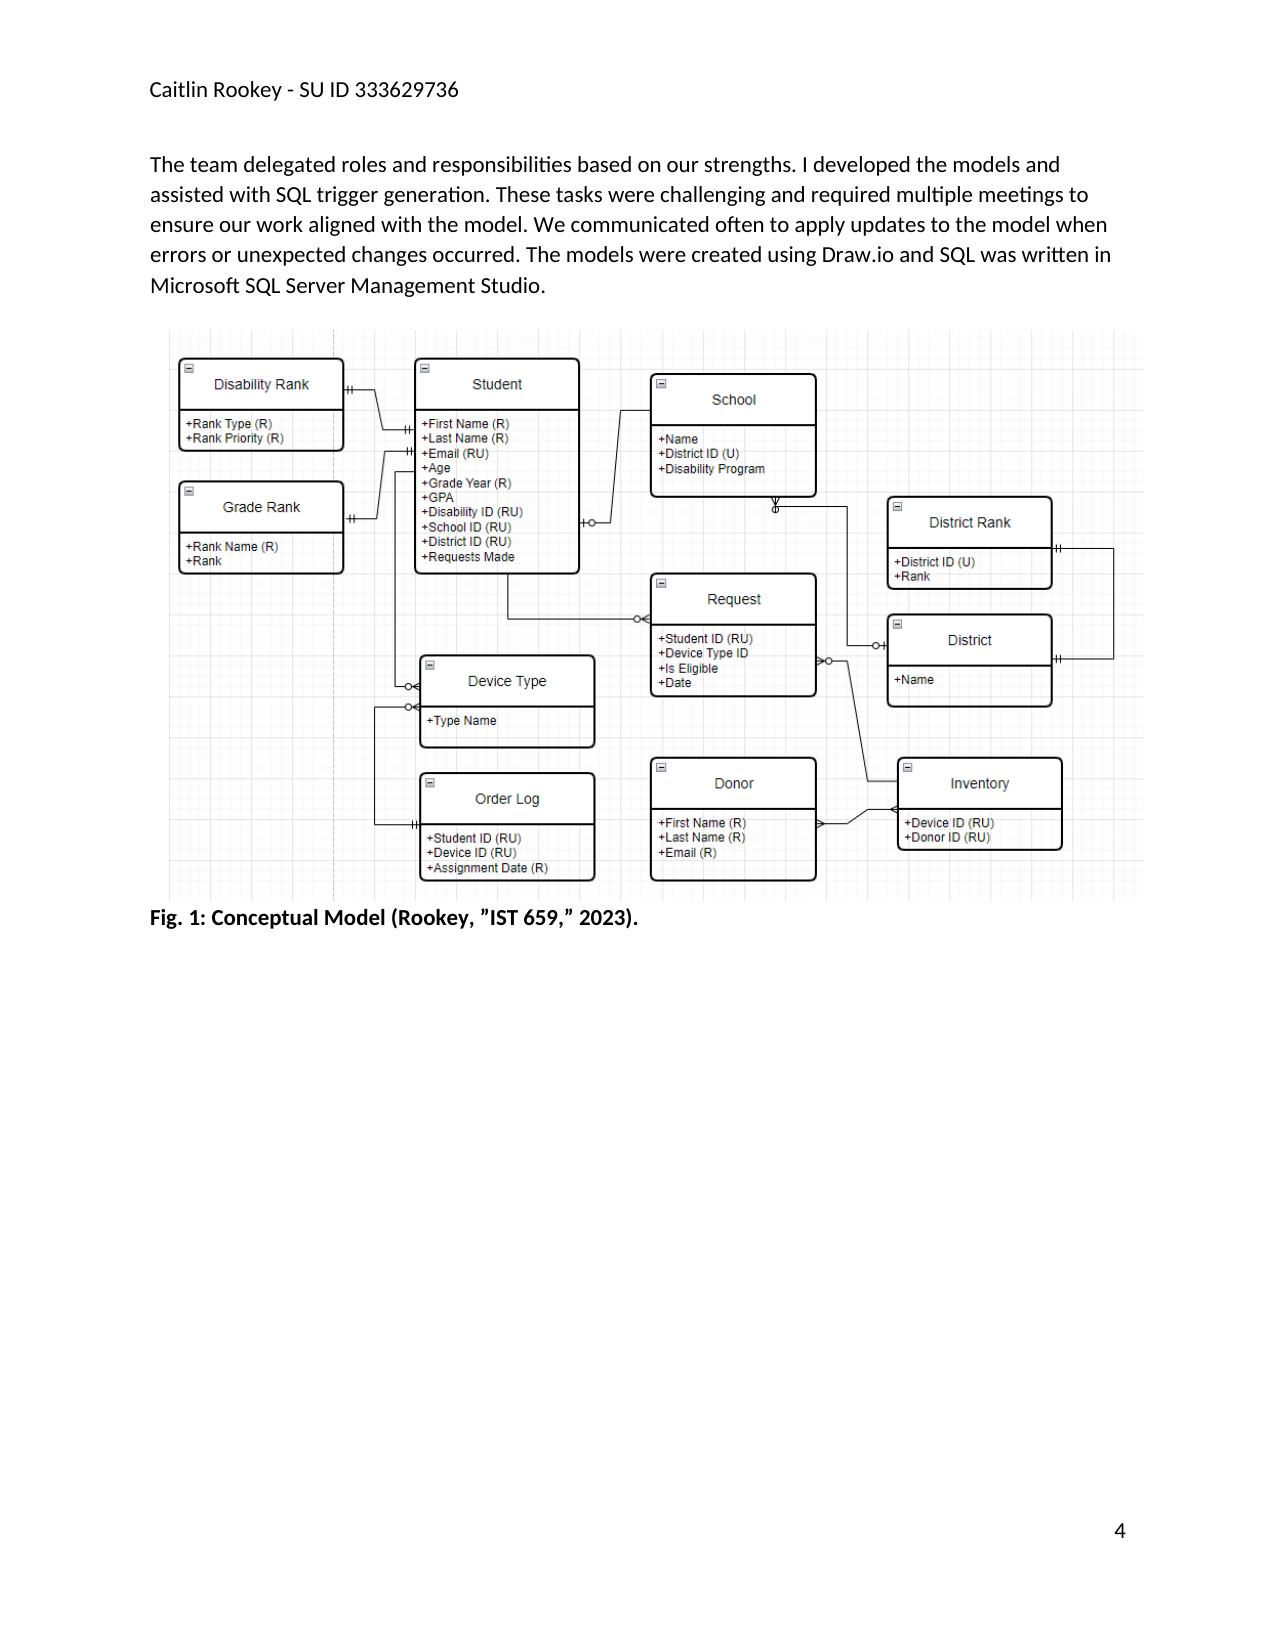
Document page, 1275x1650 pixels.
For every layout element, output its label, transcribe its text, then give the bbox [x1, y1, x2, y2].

text The team delegated roles and responsibilities based on our strengths. I developed the models and assisted with SQL trigger generation. These tasks were challenging and required multiple meetings to ensure our work aligned with the model. We communicated often to apply updates to the model when errors or unexpected changes occurred. The models were created using Draw.io and SQL was written in Microsoft SQL Server Management Studio. [150, 150, 1125, 299]
text Fig. 1: Conceptual Model (Rookey, ”IST 659,” 2023). [150, 330, 1125, 961]
